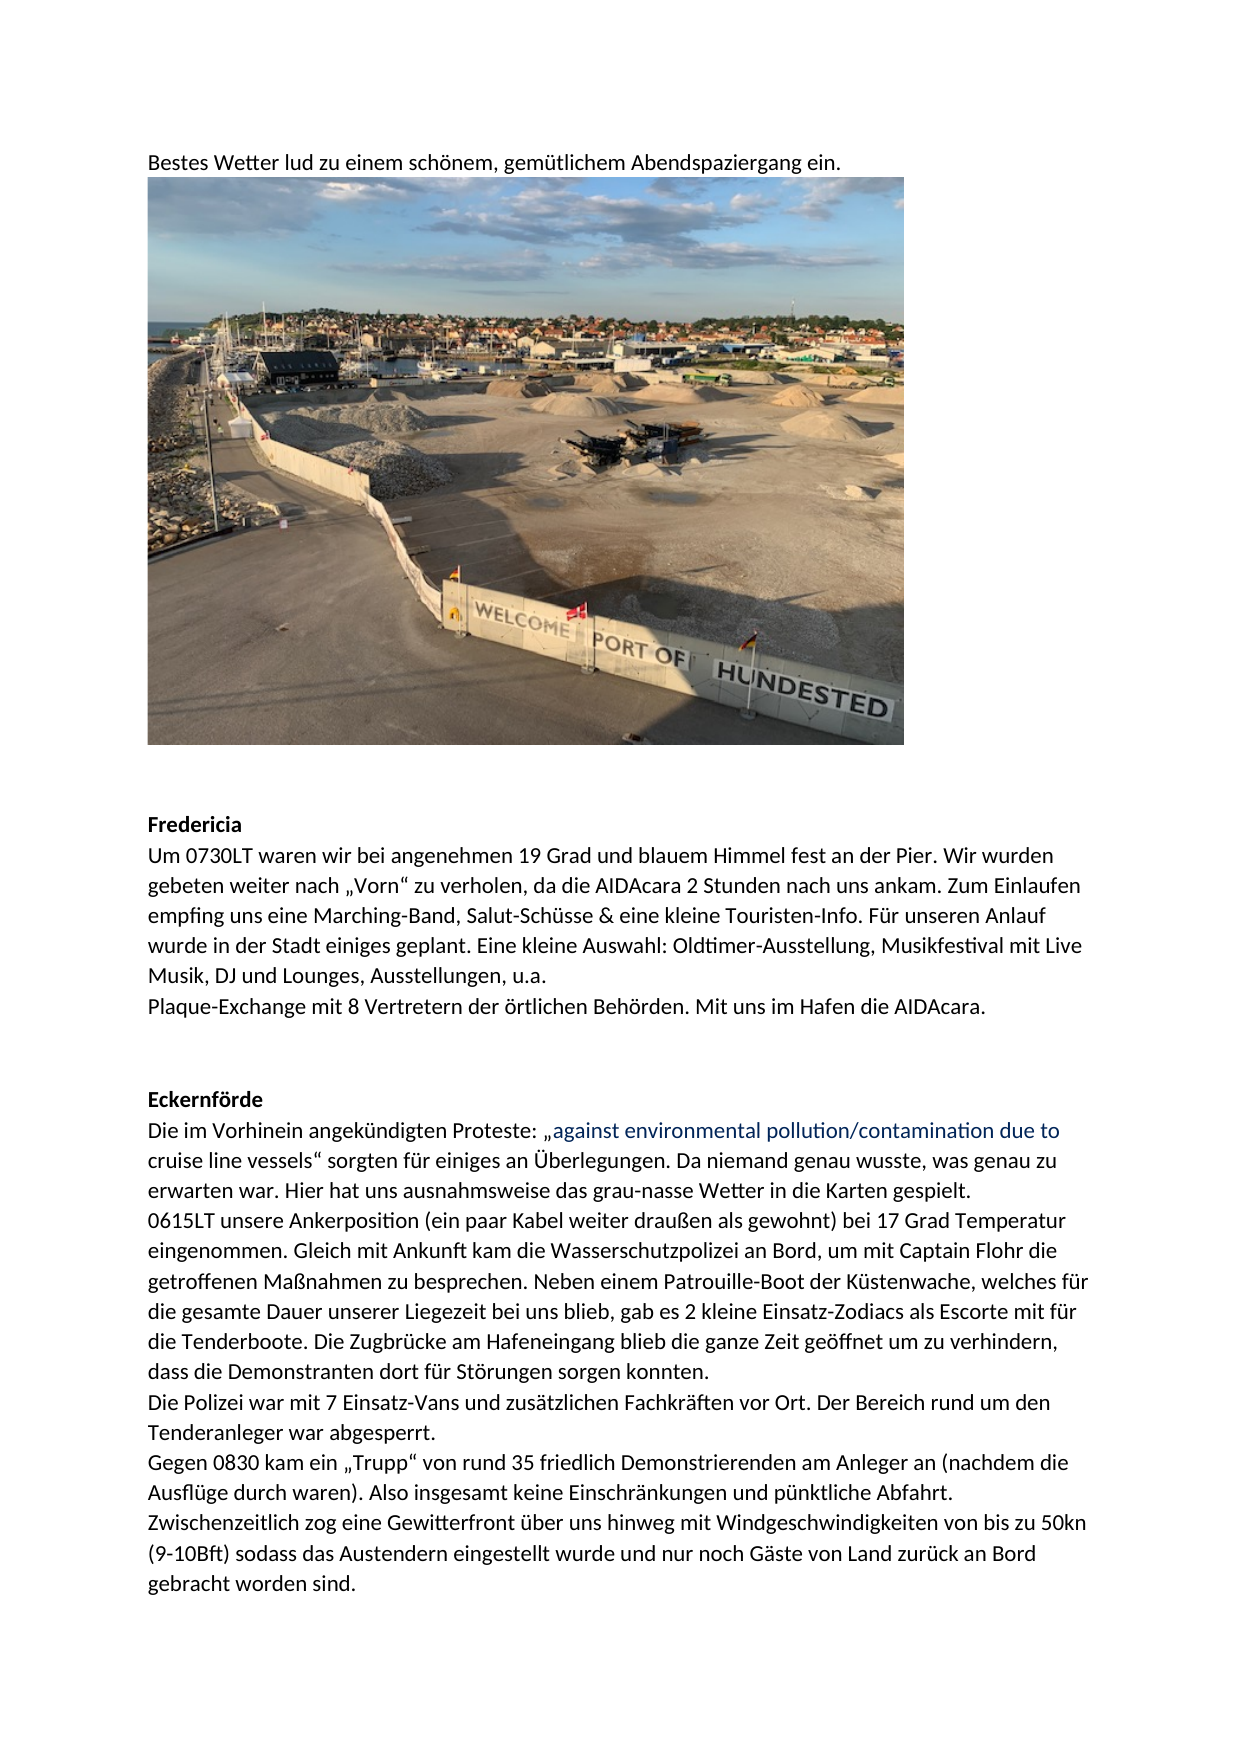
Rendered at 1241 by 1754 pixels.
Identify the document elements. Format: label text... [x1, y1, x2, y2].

text Fredericia Um 0730LT waren wir bei angenehmen 19 Grad und blauem Himmel fest an der Pier. Wir wurden gebeten weiter nach „Vorn“ zu verholen, da die AIDAcara 2 Stunden nach uns ankam. Zum Einlaufen empfing uns eine Marching-Band, Salut-Schüsse & eine kleine Touristen-Info. Für unseren Anlauf wurde in der Stadt einiges geplant. Eine kleine Auswahl: Oldtimer-Ausstellung, Musikfestival mit Live Musik, DJ und Lounges, Ausstellungen, u.a. Plaque-Exchange mit 8 Vertretern der örtlichen Behörden. Mit uns im Hafen die AIDAcara. [148, 811, 1093, 1020]
picture [147, 177, 904, 745]
text Eckernförde Die im Vorhinein angekündigten Proteste: „against environmental pollution/contamination due to cruise line vessels“ sorgten für einiges an Überlegungen. Da niemand genau wusste, was genau zu erwarten war. Hier hat uns ausnahmsweise das grau-nasse Wetter in die Karten gespielt. 0615LT unsere Ankerposition (ein paar Kabel weiter draußen als gewohnt) bei 17 Grad Temperatur eingenommen. Gleich mit Ankunft kam die Wasserschutzpolizei an Bord, um mit Captain Flohr die getroffenen Maßnahmen zu besprechen. Neben einem Patrouille-Boot der Küstenwache, welches für die gesamte Dauer unserer Liegezeit bei uns blieb, gab es 2 kleine Einsatz-Zodiacs als Escorte mit für die Tenderboote. Die Zugbrücke am Hafeneingang blieb die ganze Zeit geöffnet um zu verhindern, dass die Demonstranten dort für Störungen sorgen konnten. Die Polizei war mit 7 Einsatz-Vans und zusätzlichen Fachkräften vor Ort. Der Bereich rund um den Tenderanleger war abgesperrt. Gegen 0830 kam ein „Trupp“ von rund 35 friedlich Demonstrierenden am Anleger an (nachdem die Ausflüge durch waren). Also insgesamt keine Einschränkungen und pünktliche Abfahrt. Zwischenzeitlich zog eine Gewitterfront über uns hinweg mit Windgeschwindigkeiten von bis zu 50kn (9-10Bft) sodass das Austendern eingestellt wurde und nur noch Gäste von Land zurück an Bord gebracht worden sind. [148, 1086, 1093, 1597]
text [148, 148, 1093, 745]
